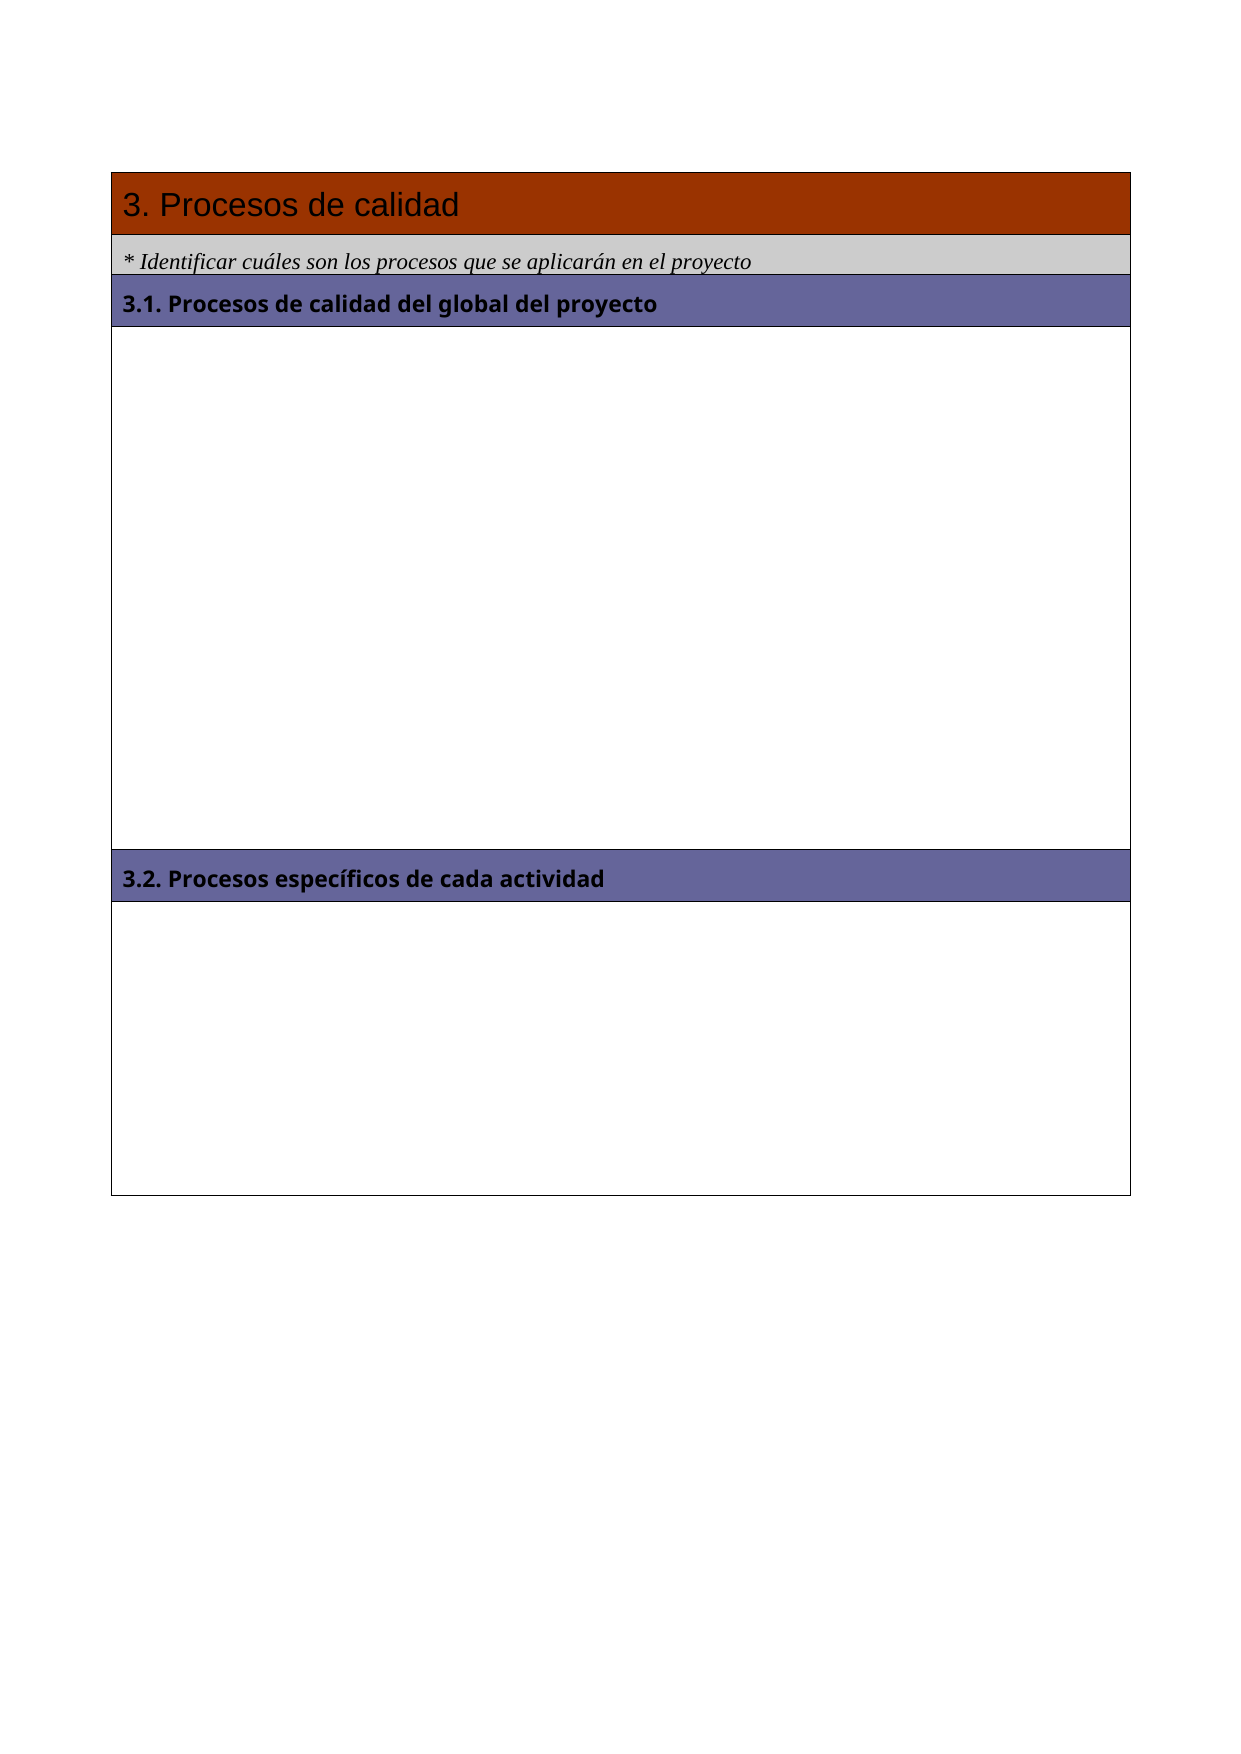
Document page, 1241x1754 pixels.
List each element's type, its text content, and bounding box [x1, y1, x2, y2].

table_cell 3.2. Procesos específicos de cada actividad [112, 850, 1130, 901]
table_cell [112, 902, 1130, 1195]
table_header 3. Procesos de calidad [112, 173, 1130, 234]
table_cell * Identificar cuáles son los procesos que se aplicarán en el proyecto [112, 235, 1130, 274]
table_cell 3.1. Procesos de calidad del global del proyecto [112, 275, 1130, 326]
table_cell [112, 327, 1130, 849]
